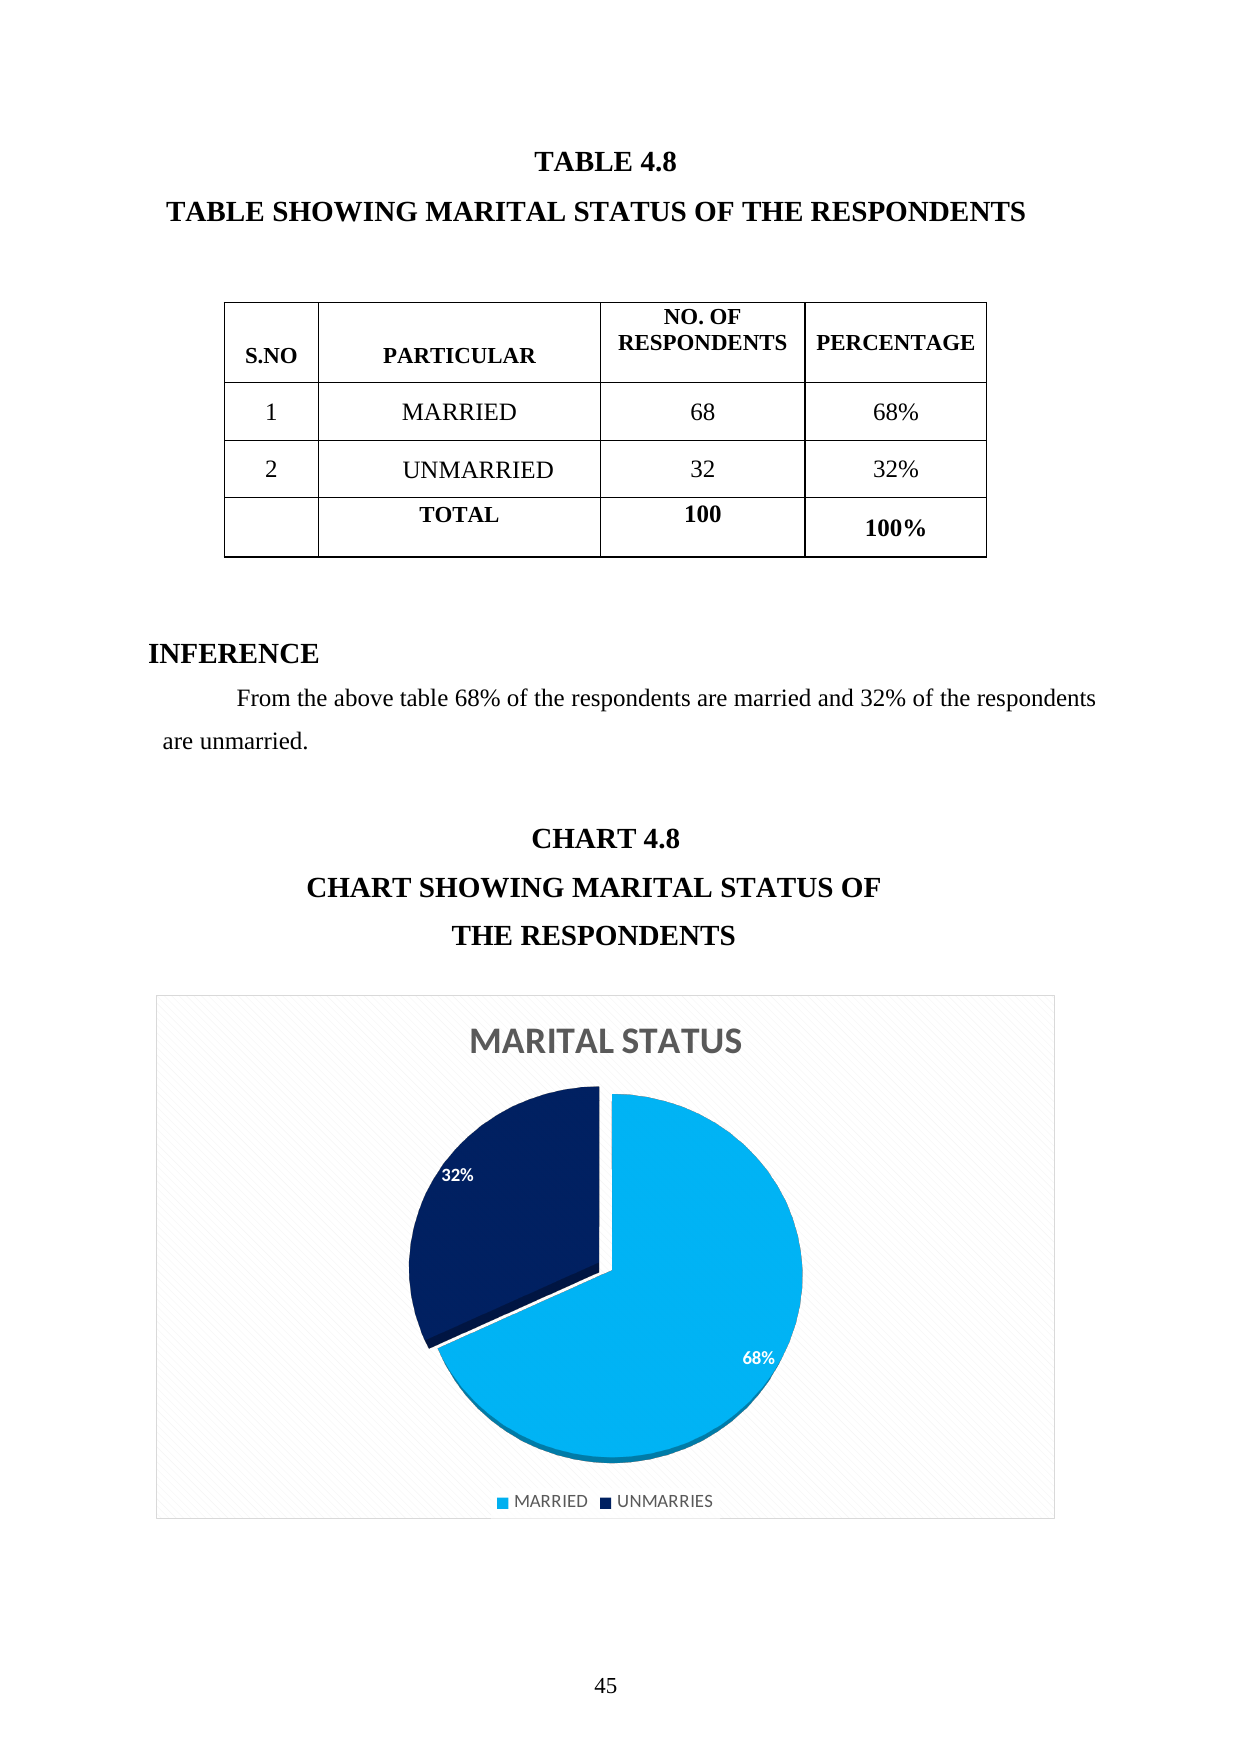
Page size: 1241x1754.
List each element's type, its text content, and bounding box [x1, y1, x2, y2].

text INFERENCE [148, 636, 1107, 670]
text CHART 4.8 [103, 822, 1107, 855]
table_cell [225, 498, 318, 556]
table_header PARTICULAR [319, 303, 600, 382]
text THE RESPONDENTS [178, 918, 1009, 951]
table_header S.NO [225, 303, 318, 382]
table_cell TOTAL [319, 498, 600, 556]
text TABLE 4.8 [103, 144, 1107, 177]
table_cell 1 [225, 383, 318, 440]
table_header PERCENTAGE [806, 303, 986, 382]
table_cell 32% [806, 441, 986, 497]
table_cell MARRIED [319, 383, 600, 440]
table_cell 32 [601, 441, 804, 497]
table_cell 68% [806, 383, 986, 440]
table_cell 100 [601, 498, 804, 556]
table_cell 68 [601, 383, 804, 440]
text TABLE SHOWING MARITAL STATUS OF THE RESPONDENTS [103, 194, 1089, 228]
table_cell 2 [225, 441, 318, 497]
table_cell 100% [806, 498, 986, 556]
text From the above table 68% of the respondents are married and 32% of the respondents are unmarried. [162, 683, 1106, 754]
table_header NO. OF RESPONDENTS [601, 303, 804, 382]
table_cell UNMARRIED [319, 441, 600, 497]
text CHART SHOWING MARITAL STATUS OF [178, 870, 1009, 903]
